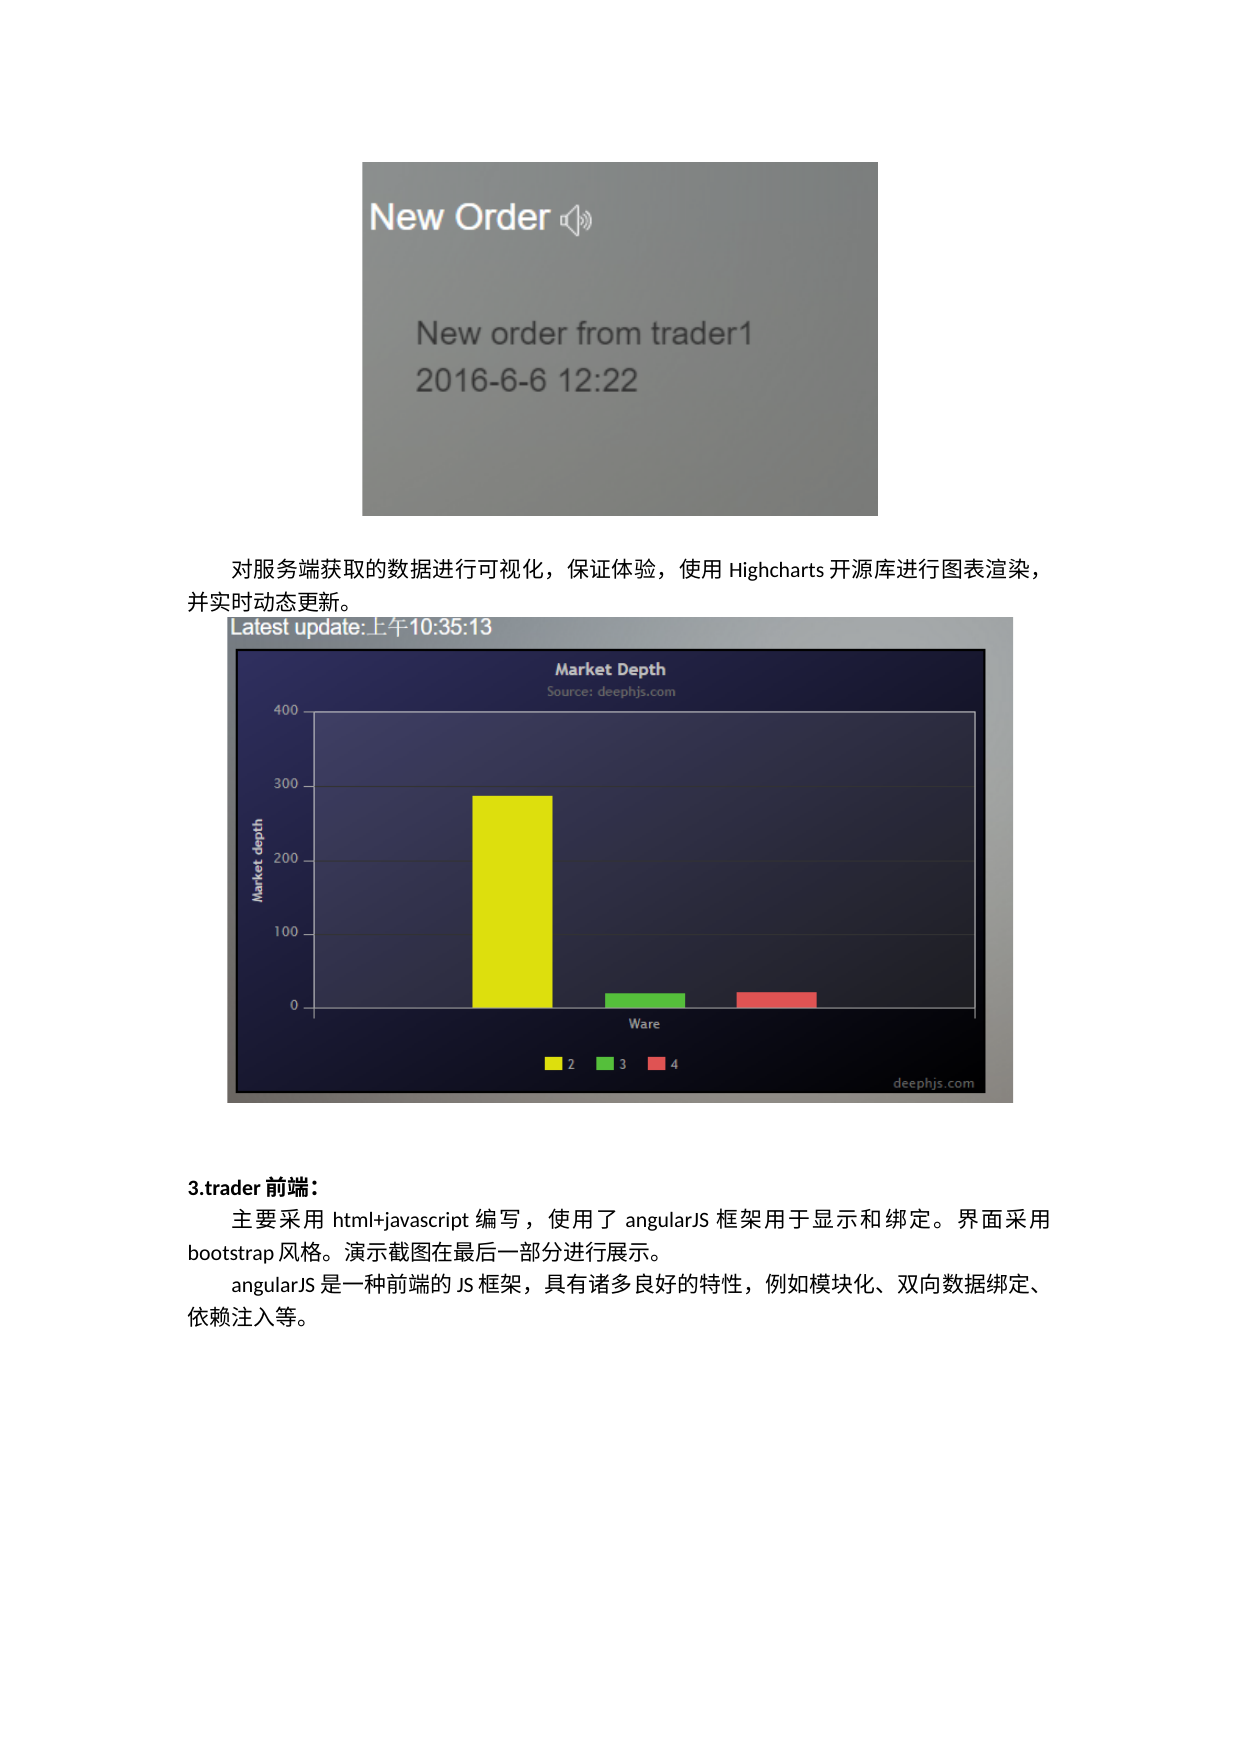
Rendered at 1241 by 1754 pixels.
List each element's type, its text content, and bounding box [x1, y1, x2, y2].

list trader前端： [187, 1169, 1053, 1202]
list angularJS是一种前端的JS框架，具有诸多良好的特性，例如模块化、双向数据绑定、依赖注入等。 [187, 1267, 1053, 1332]
list 主要采用html+javascript编写，使用了angularJS框架用于显示和绑定。界面采用bootstrap风格。演示截图在最后一部分进行展示。 [187, 1202, 1053, 1267]
text 对服务端获取的数据进行可视化，保证体验，使用Highcharts开源库进行图表渲染，并实时动态更新。 [187, 552, 1053, 617]
picture [227, 617, 1014, 1103]
picture [362, 162, 878, 516]
